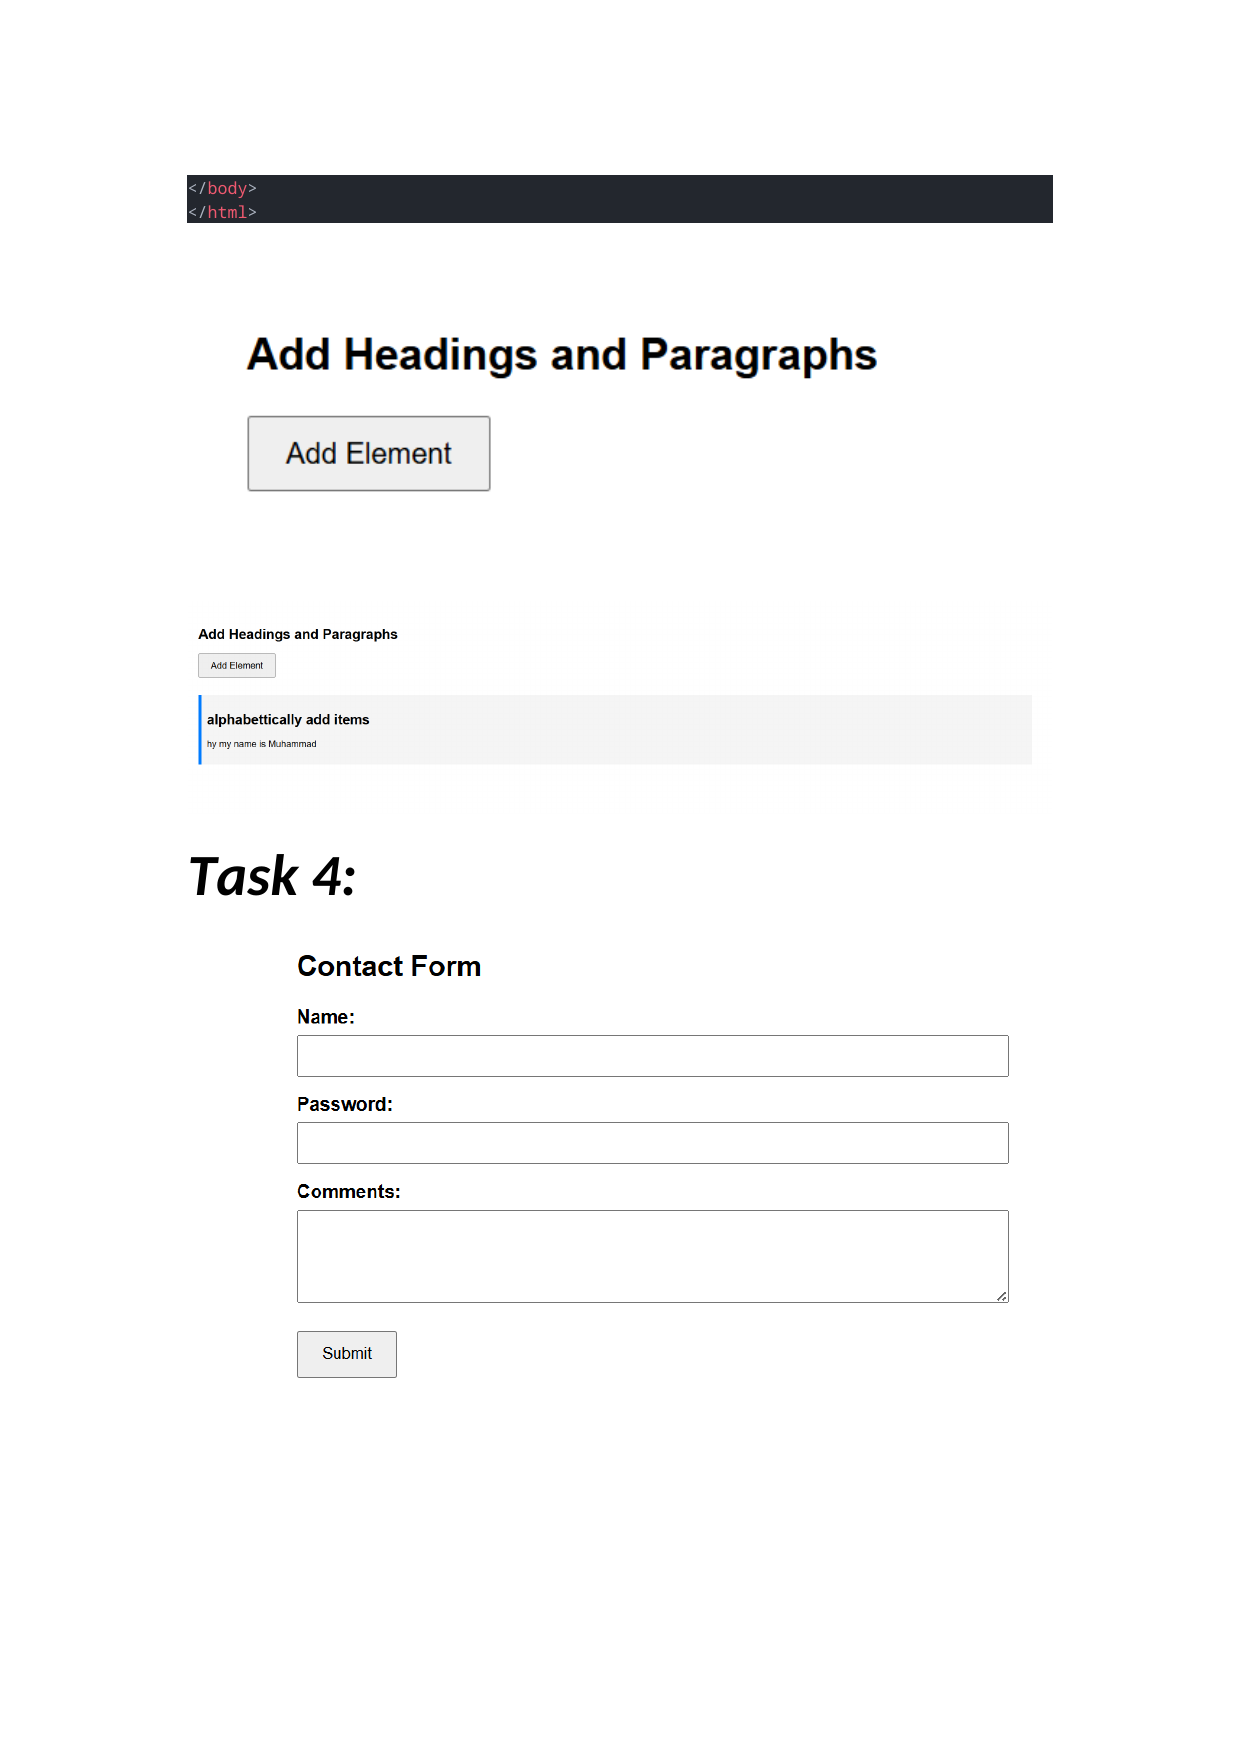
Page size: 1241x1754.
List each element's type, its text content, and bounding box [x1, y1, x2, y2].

picture [187, 248, 1052, 577]
text Task 4: [187, 839, 1053, 910]
picture [187, 910, 1052, 1400]
text </html> [187, 199, 1053, 223]
picture [187, 601, 1053, 814]
text </body> [187, 175, 1053, 199]
